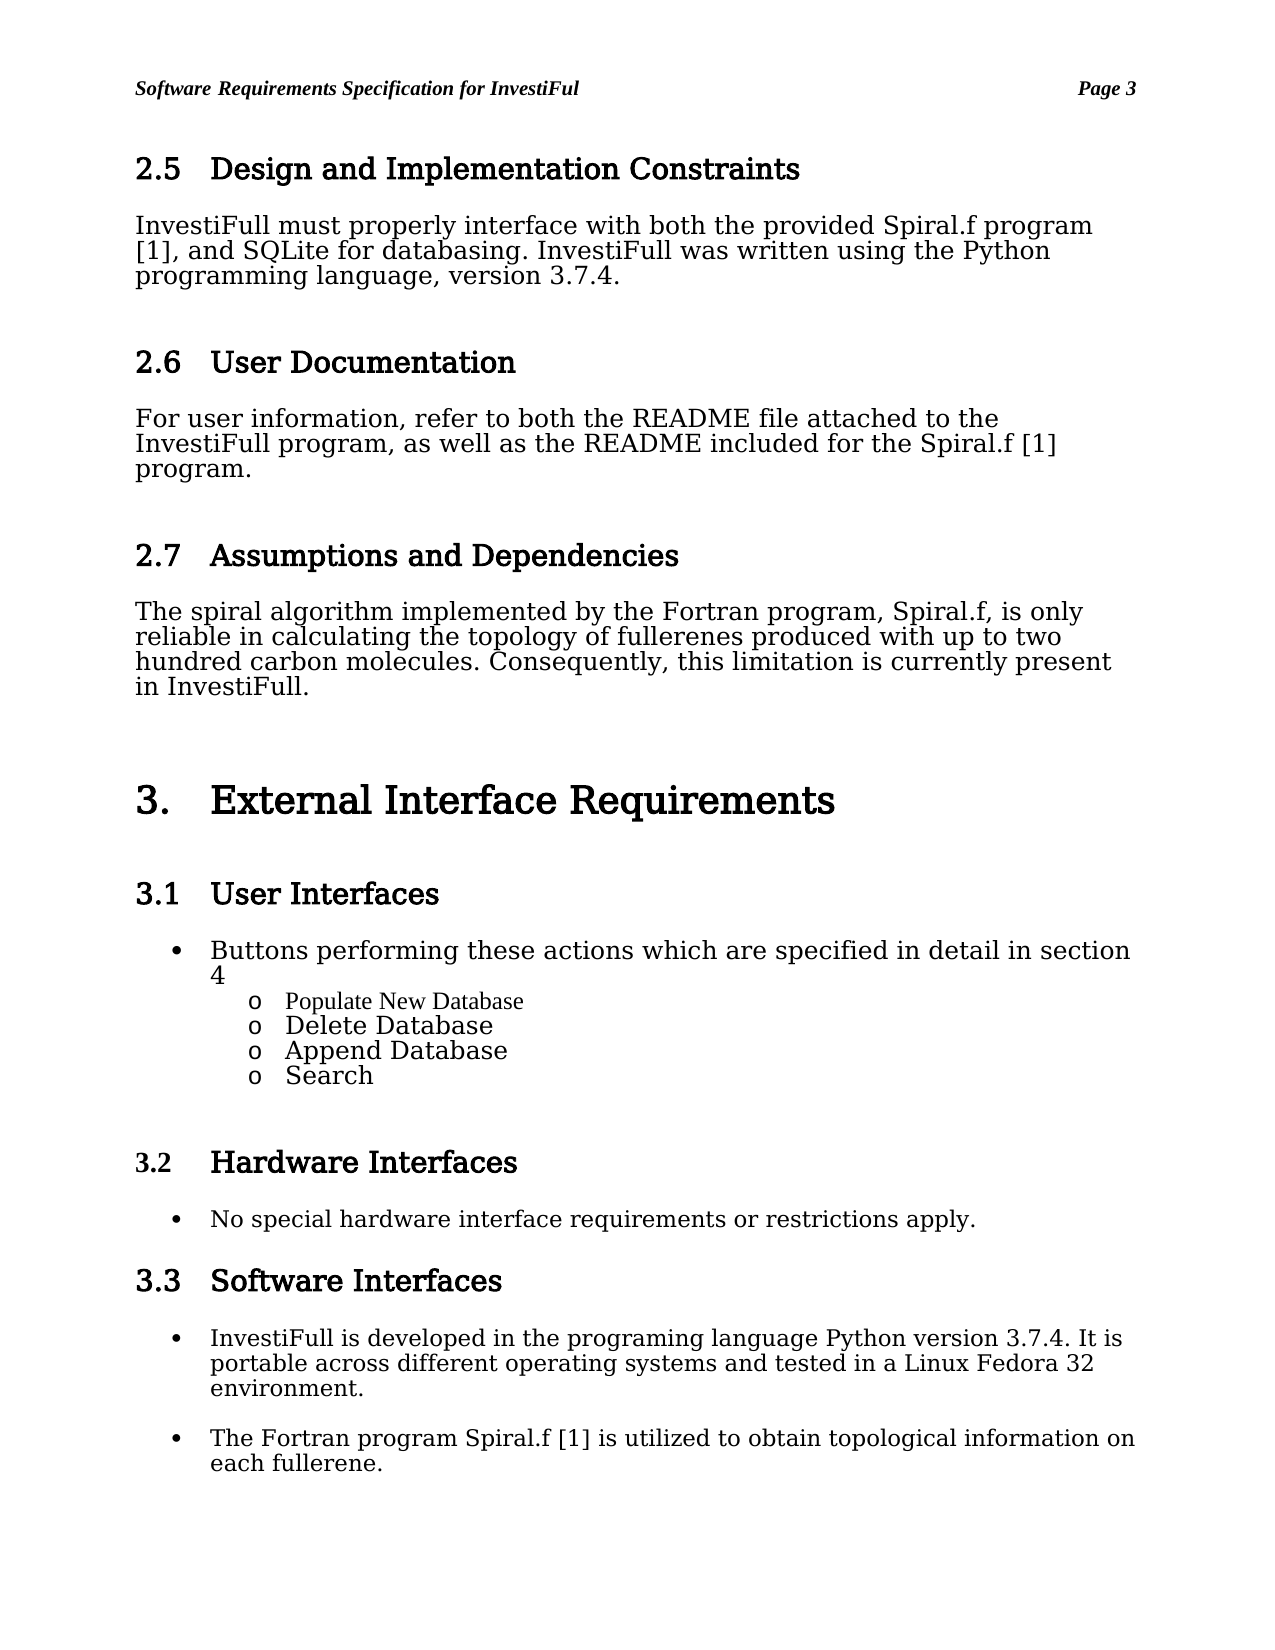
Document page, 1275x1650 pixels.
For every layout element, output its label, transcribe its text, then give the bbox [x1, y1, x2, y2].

list InvestiFull is developed in the programing language Python version 3.7.4. It is portable across different operating systems and tested in a Linux Fedora 32 environment. [172, 1326, 1140, 1401]
list Buttons performing these actions which are specified in detail in section 4 [172, 939, 1140, 989]
text The spiral algorithm implemented by the Fortran program, Spiral.f, is only reliable in calculating the topology of fullerenes produced with up to two hundred carbon molecules. Consequently, this limitation is currently present in InvestiFull. [135, 601, 1140, 701]
list Delete Database [247, 1014, 1140, 1039]
text For user information, refer to both the README file attached to the InvestiFull program, as well as the README included for the Spiral.f [1] program. [135, 407, 1140, 482]
text InvestiFull must properly interface with both the provided Spiral.f program [1], and SQLite for databasing. InvestiFull was written using the Python programming language, version 3.7.4. [135, 214, 1140, 289]
list The Fortran program Spiral.f [1] is utilized to obtain topological information on each fullerene. [172, 1426, 1140, 1476]
list Search [247, 1064, 1140, 1089]
subtitle Assumptions and Dependencies [135, 537, 1140, 572]
list Append Database [247, 1039, 1140, 1064]
subtitle External Interface Requirements [135, 776, 1140, 821]
subtitle User Interfaces [135, 875, 1140, 910]
subtitle Software Interfaces [135, 1262, 1140, 1297]
list No special hardware interface requirements or restrictions apply. [172, 1208, 1140, 1233]
subtitle Design and Implementation Constraints [135, 150, 1140, 185]
subtitle User Documentation [135, 343, 1140, 378]
list Populate New Database [247, 989, 1140, 1014]
subtitle Hardware Interfaces [135, 1143, 1140, 1178]
